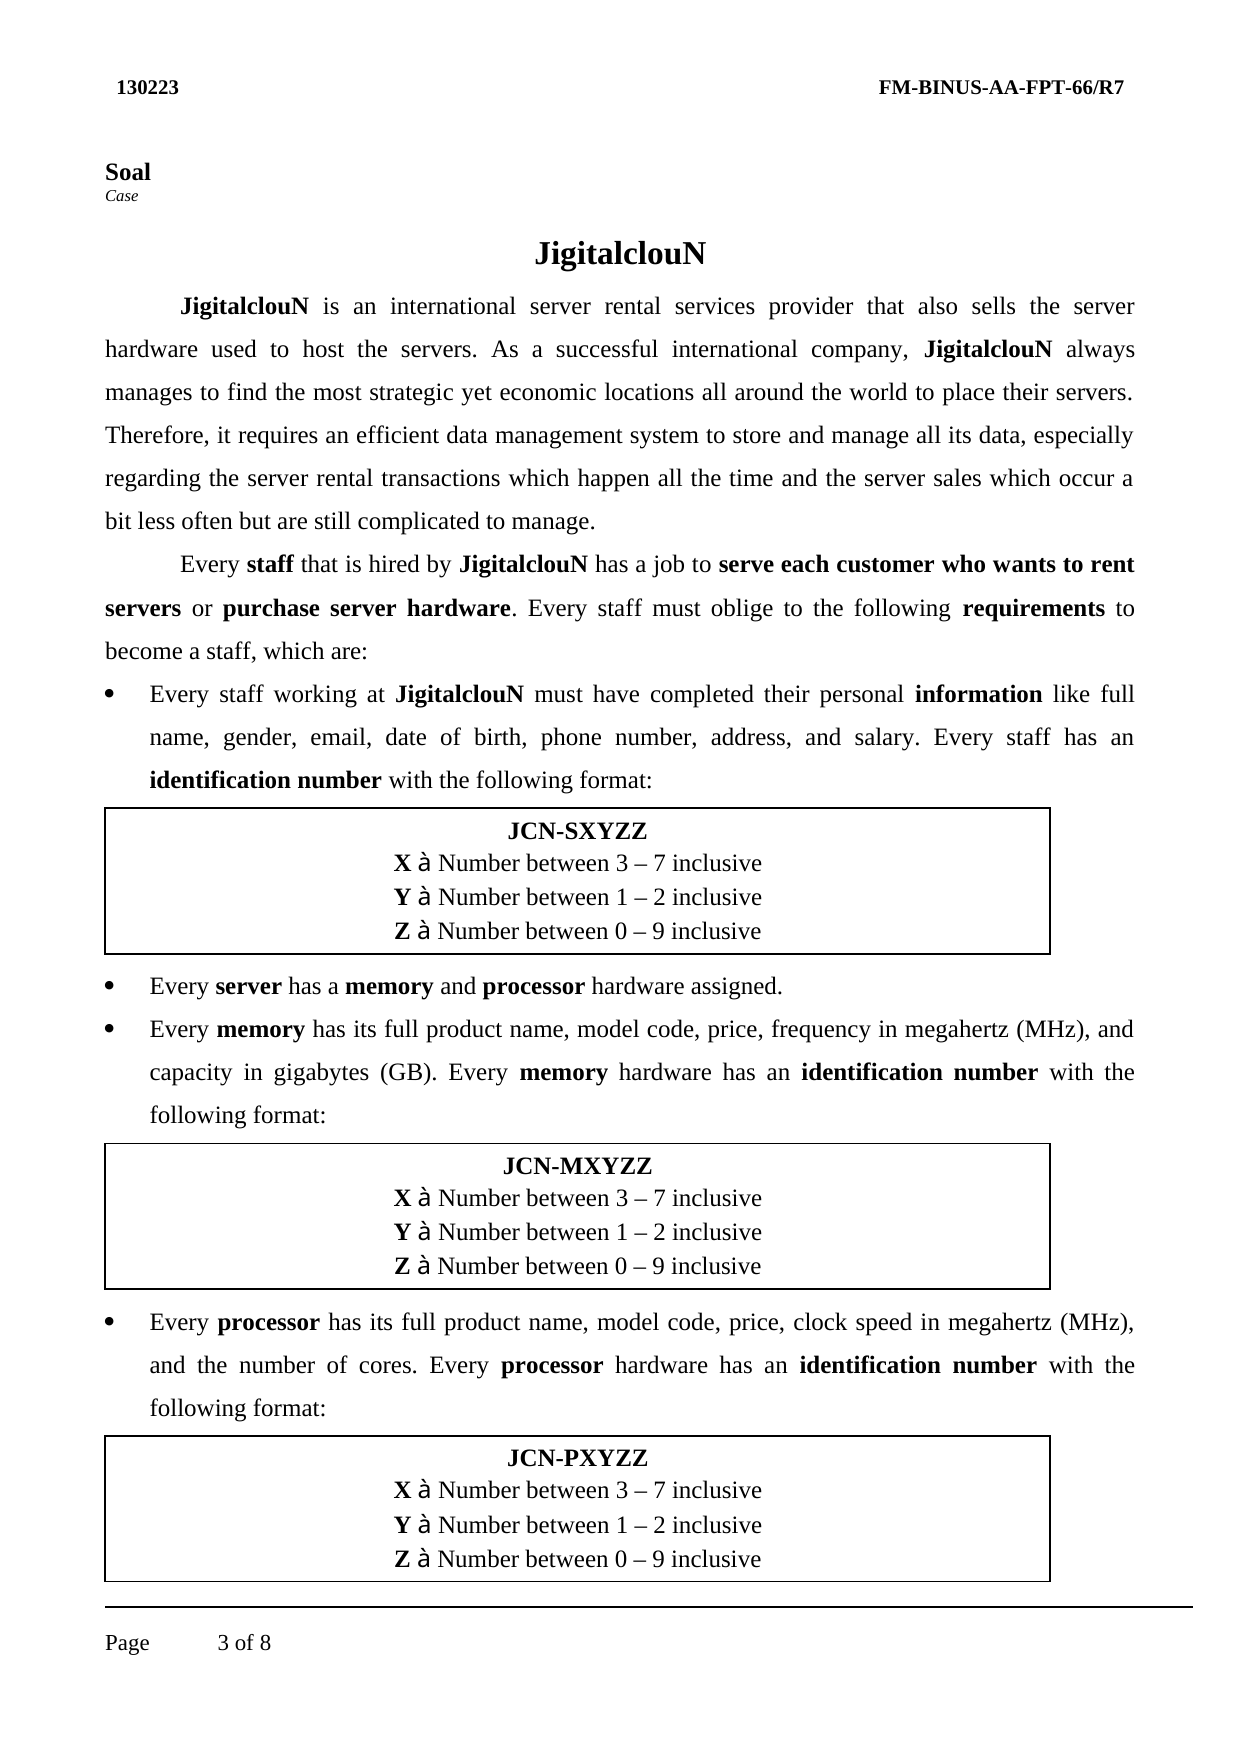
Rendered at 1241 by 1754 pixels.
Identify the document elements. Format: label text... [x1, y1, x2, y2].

list Every memory has its full product name, model code, price, frequency in megahertz (MHz), and capacity in gigabytes (GB). Every memory hardware has an identification number with the following format: [105, 1014, 1135, 1129]
text JigitalclouN [105, 233, 1135, 272]
subtitle Soal [105, 157, 1135, 185]
list Every server has a memory and processor hardware assigned. [105, 971, 1135, 1000]
list Every staff working at JigitalclouN must have completed their personal information like full name, gender, email, date of birth, phone number, address, and salary. Every staff has an identification number with the following format: [105, 679, 1135, 794]
text Case [105, 185, 1135, 204]
text JigitalclouN is an international server rental services provider that also sells the server hardware used to host the servers. As a successful international company, JigitalclouN always manages to find the most strategic yet economic locations all around the world to place their servers. Therefore, it requires an efficient data management system to store and manage all its data, especially regarding the server rental transactions which happen all the time and the server sales which occur a bit less often but are still complicated to manage. [105, 291, 1135, 535]
list Every processor has its full product name, model code, price, clock speed in megahertz (MHz), and the number of cores. Every processor hardware has an identification number with the following format: [105, 1307, 1135, 1422]
text Every staff that is hired by JigitalclouN has a job to serve each customer who wants to rent servers or purchase server hardware. Every staff must oblige to the following requirements to become a staff, which are: [105, 549, 1135, 664]
